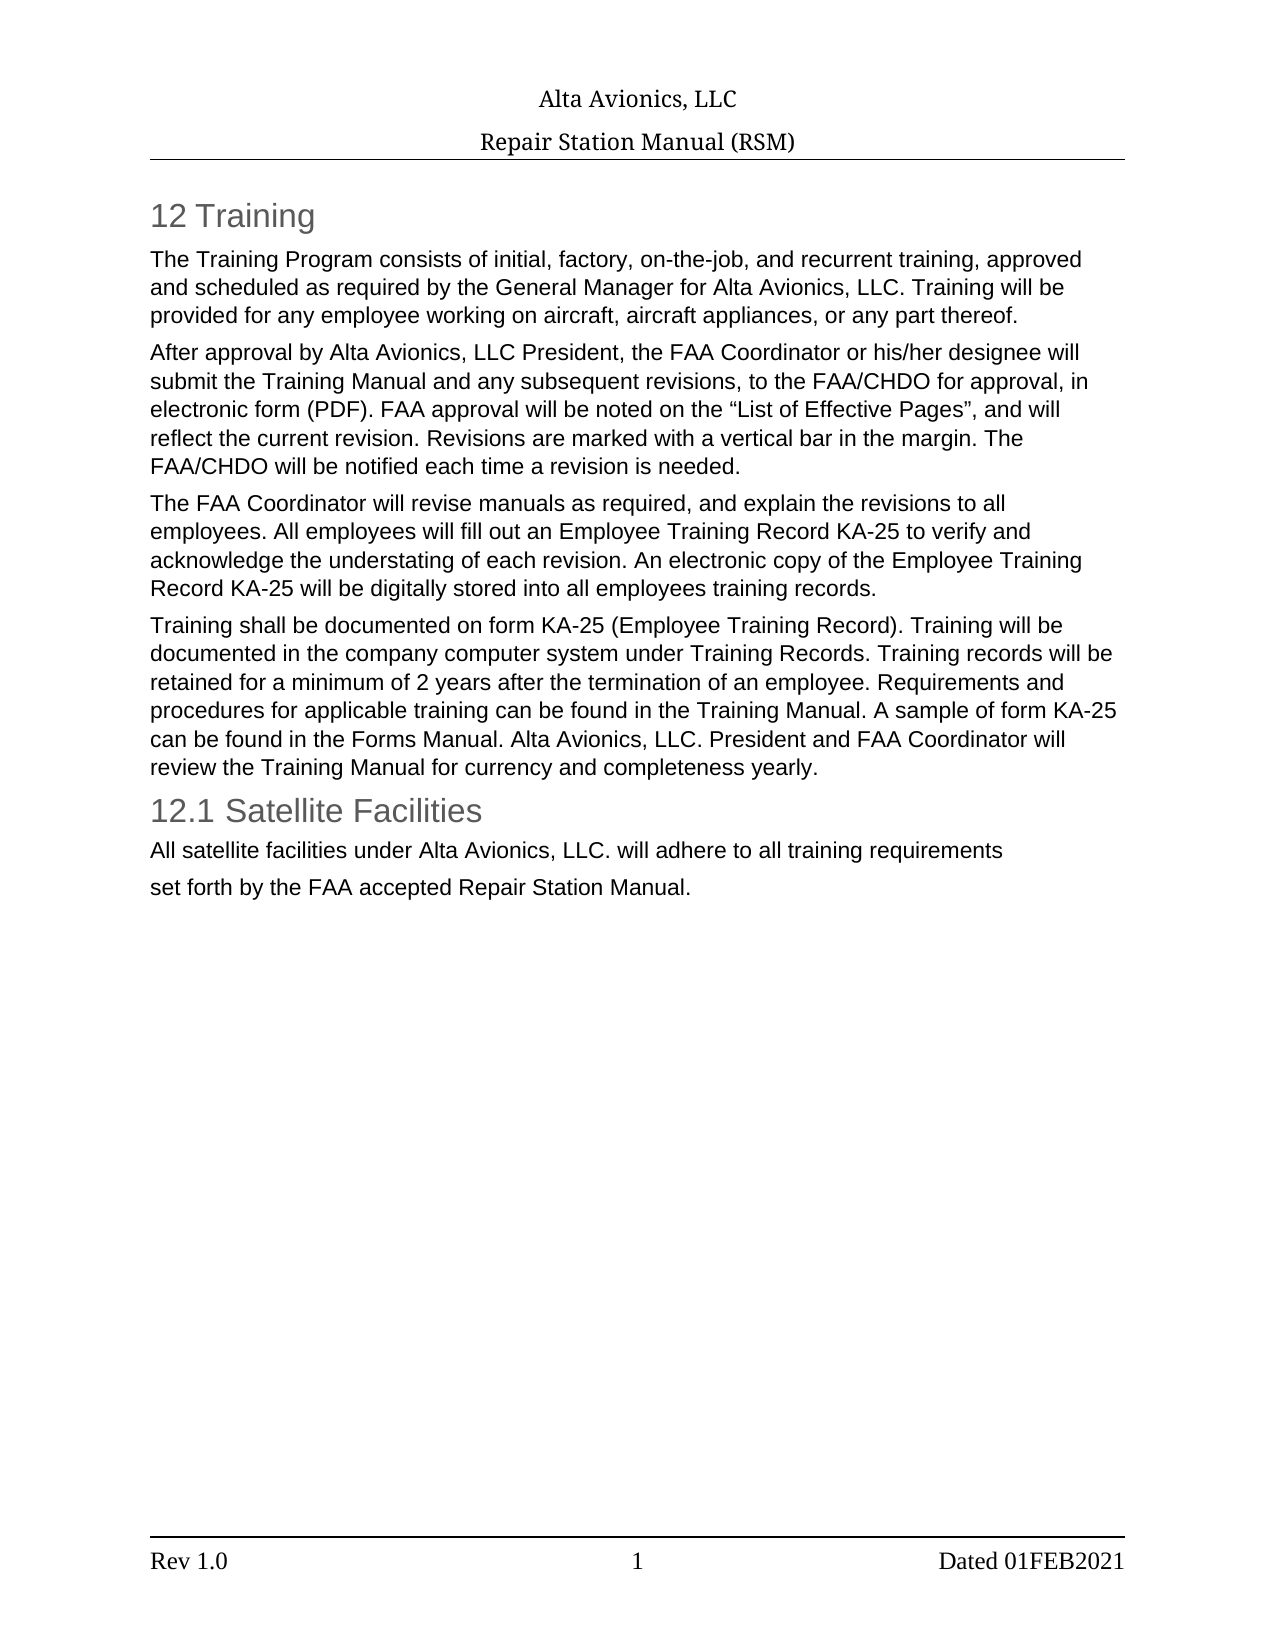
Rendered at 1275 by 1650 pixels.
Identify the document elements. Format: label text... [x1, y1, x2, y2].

subtitle Satellite Facilities [150, 791, 1125, 829]
text The Training Program consists of initial, factory, on-the-job, and recurrent training, approved and scheduled as required by the General Manager for Alta Avionics, LLC. Training will be provided for any employee working on aircraft, aircraft appliances, or any part thereof. [150, 246, 1125, 329]
text All satellite facilities under Alta Avionics, LLC. will adhere to all training requirements [150, 837, 1125, 864]
text After approval by Alta Avionics, LLC President, the FAA Coordinator or his/her designee will submit the Training Manual and any subsequent revisions, to the FAA/CHDO for approval, in electronic form (PDF). FAA approval will be noted on the “List of Effective Pages”, and will reflect the current revision. Revisions are marked with a vertical bar in the margin. The FAA/CHDO will be notified each time a revision is needed. [150, 339, 1125, 479]
text The FAA Coordinator will revise manuals as required, and explain the revisions to all employees. All employees will fill out an Employee Training Record KA-25 to verify and acknowledge the understating of each revision. An electronic copy of the Employee Training Record KA-25 will be digitally stored into all employees training records. [150, 490, 1125, 601]
text Training shall be documented on form KA-25 (Employee Training Record). Training will be documented in the company computer system under Training Records. Training records will be retained for a minimum of 2 years after the termination of an employee. Requirements and procedures for applicable training can be found in the Training Manual. A sample of form KA-25 can be found in the Forms Manual. Alta Avionics, LLC. President and FAA Coordinator will review the Training Manual for currency and completeness yearly. [150, 612, 1125, 780]
subtitle Training [150, 196, 1125, 234]
text set forth by the FAA accepted Repair Station Manual. [150, 874, 1125, 901]
